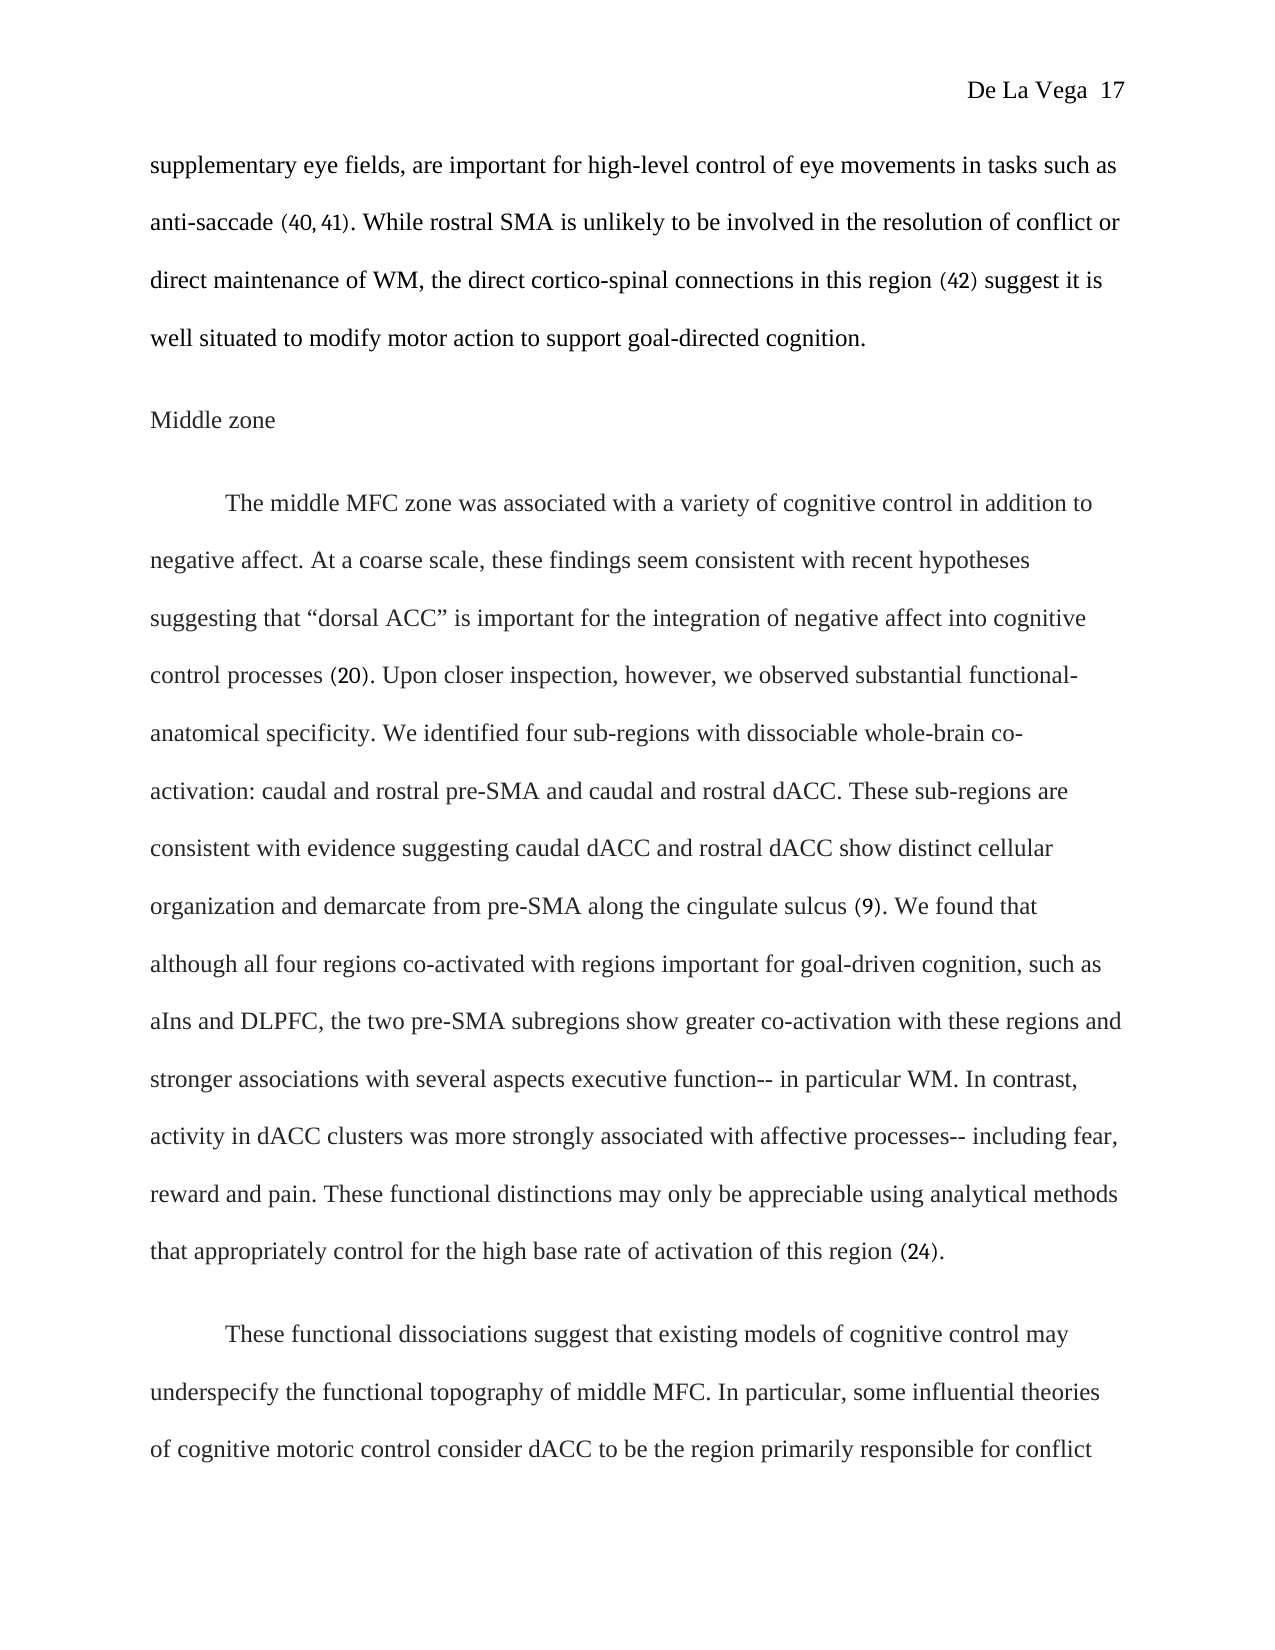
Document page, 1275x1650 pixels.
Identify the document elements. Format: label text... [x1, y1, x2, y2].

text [150, 1319, 1125, 1463]
text The middle MFC zone was associated with a variety of cognitive control in addition to negative affect. At a coarse scale, these findings seem consistent with recent hypotheses suggesting that “dorsal ACC” is important for the integration of negative affect into cognitive control processes (20). Upon closer inspection, however, we observed substantial functional-anatomical specificity. We identified four sub-regions with dissociable whole-brain co-activation: caudal and rostral pre-SMA and caudal and rostral dACC. These sub-regions are consistent with evidence suggesting caudal dACC and rostral dACC show distinct cellular organization and demarcate from pre-SMA along the cingulate sulcus (9). We found that although all four regions co-activated with regions important for goal-driven cognition, such as aIns and DLPFC, the two pre-SMA subregions show greater co-activation with these regions and stronger associations with several aspects executive function-- in particular WM. In contrast, activity in dACC clusters was more strongly associated with affective processes-- including fear, reward and pain. These functional distinctions may only be appreciable using analytical methods that appropriately control for the high base rate of activation of this region (24). [150, 488, 1125, 1265]
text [150, 150, 1125, 352]
text Middle zone [150, 406, 1125, 434]
